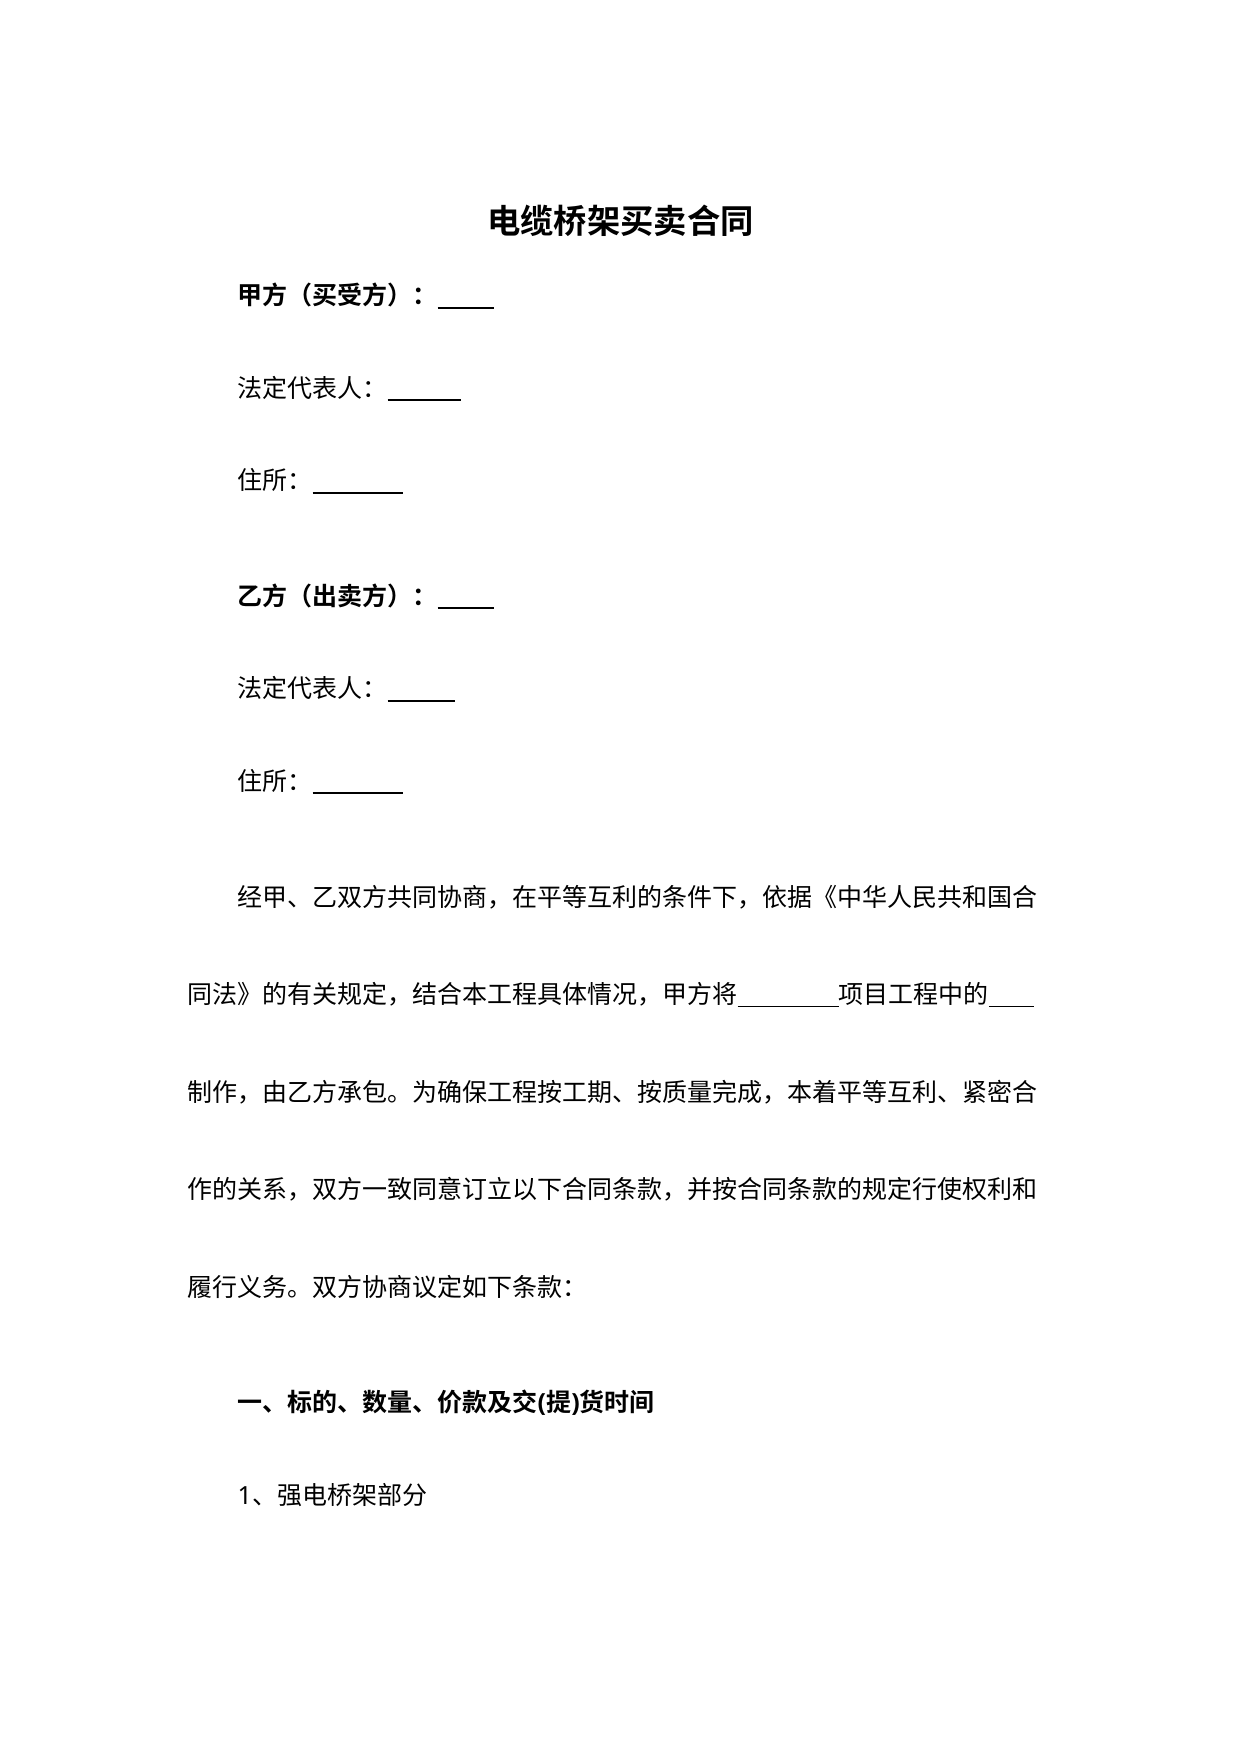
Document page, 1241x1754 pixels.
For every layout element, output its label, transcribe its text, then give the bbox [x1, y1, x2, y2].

text 法定代表人： [187, 654, 1053, 719]
text 乙方（出卖方）： [187, 562, 1053, 627]
text 住所： [187, 446, 1053, 511]
text 一、标的、数量、价款及交(提)货时间 [187, 1368, 1053, 1433]
title 电缆桥架买卖合同 [187, 187, 1053, 252]
text 甲方（买受方）： [187, 261, 1053, 326]
text 经甲、乙双方共同协商，在平等互利的条件下，依据《中华人民共和国合同法》的有关规定，结合本工程具体情况，甲方将 项目工程中的 制作，由乙方承包。为确保工程按工期、按质量完成，本着平等互利、紧密合作的关系，双方一致同意订立以下合同条款，并按合同条款的规定行使权利和履行义务。双方协商议定如下条款： [187, 863, 1053, 1318]
text 1、强电桥架部分 [187, 1461, 1053, 1526]
text 住所： [187, 747, 1053, 812]
text 法定代表人： [187, 354, 1053, 419]
